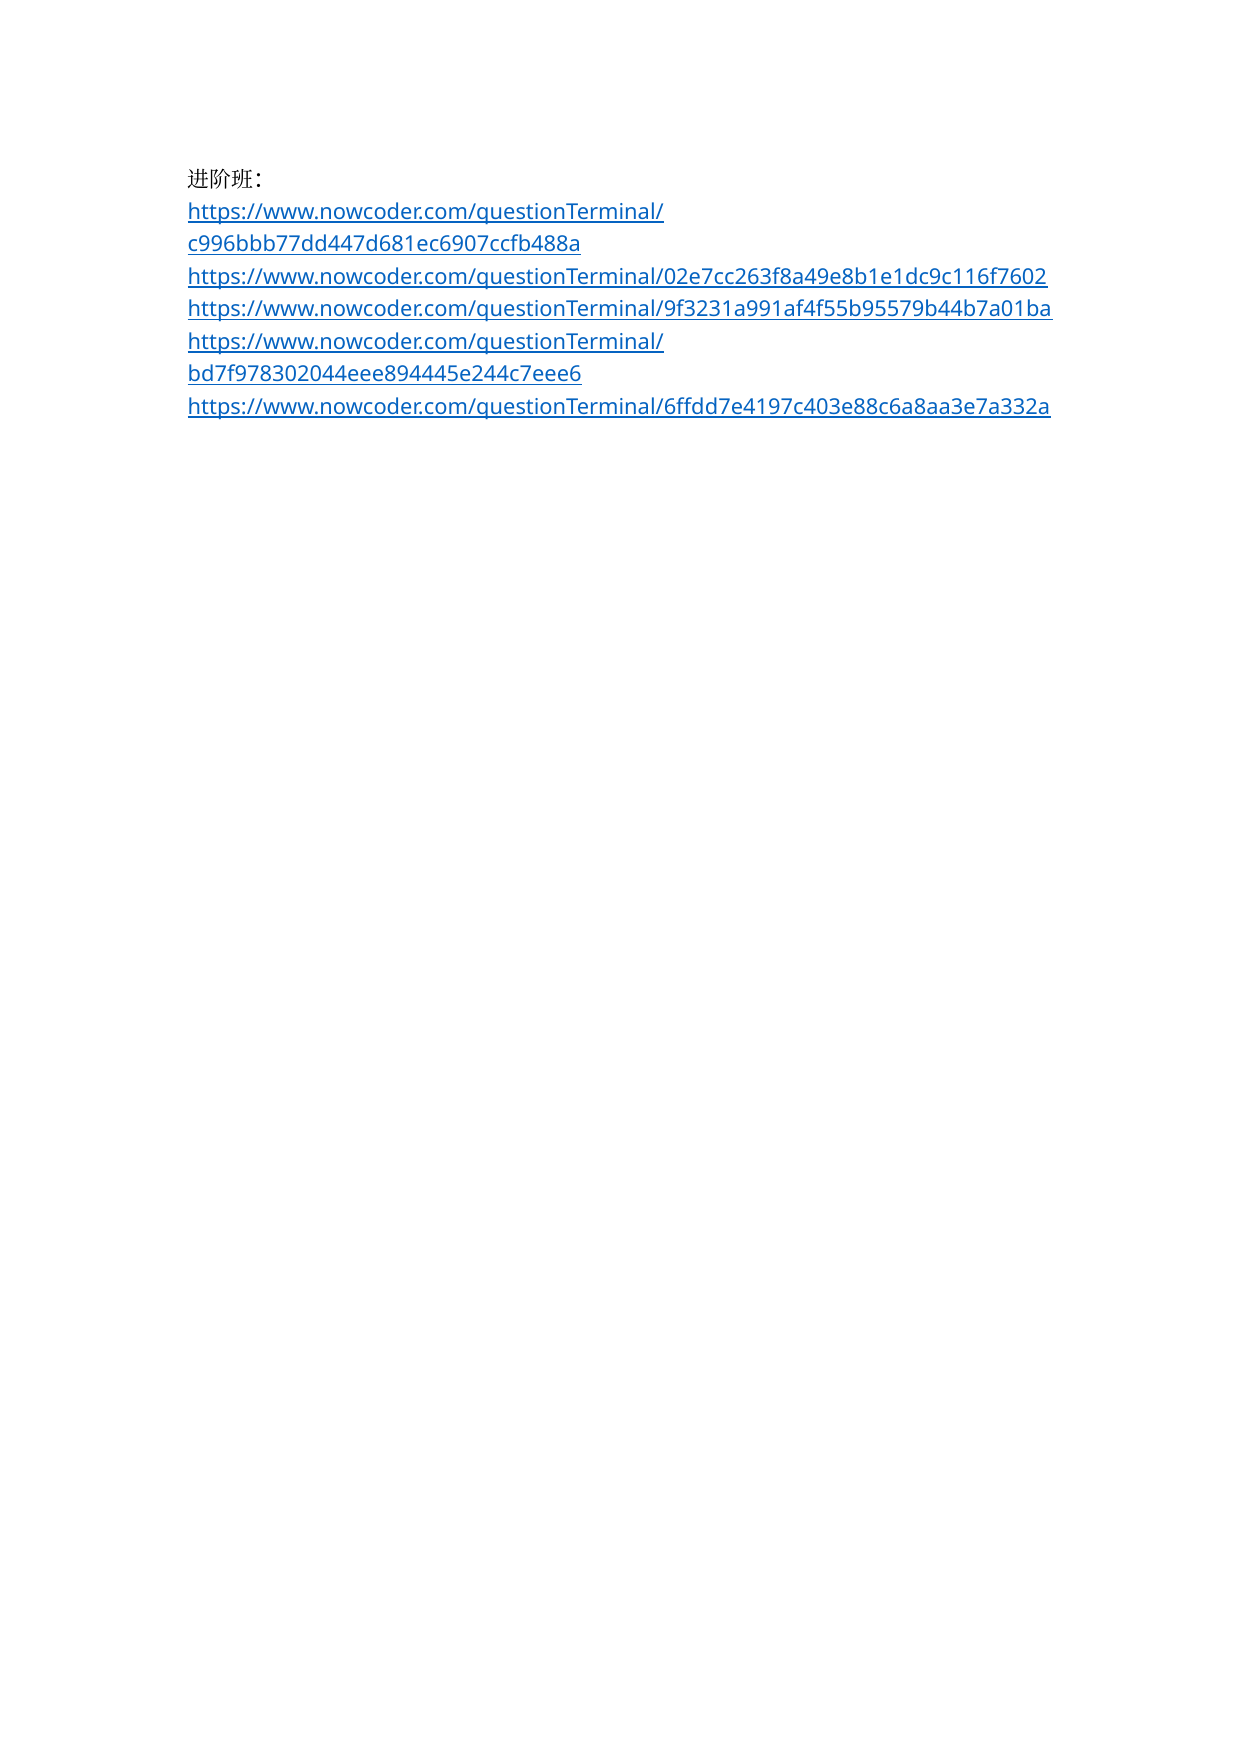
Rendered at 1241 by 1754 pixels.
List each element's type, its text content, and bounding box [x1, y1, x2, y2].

text 进阶班： [187, 162, 1053, 194]
text https://www.nowcoder.com/questionTerminal/9f3231a991af4f55b95579b44b7a01ba [187, 292, 1053, 319]
text https://www.nowcoder.com/questionTerminal/c996bbb77dd447d681ec6907ccfb488a [187, 194, 1053, 259]
text https://www.nowcoder.com/questionTerminal/6ffdd7e4197c403e88c6a8aa3e7a332a [187, 389, 1053, 422]
text https://www.nowcoder.com/questionTerminal/bd7f978302044eee894445e244c7eee6 [187, 324, 1053, 389]
text https://www.nowcoder.com/questionTerminal/02e7cc263f8a49e8b1e1dc9c116f7602 [187, 259, 1053, 292]
